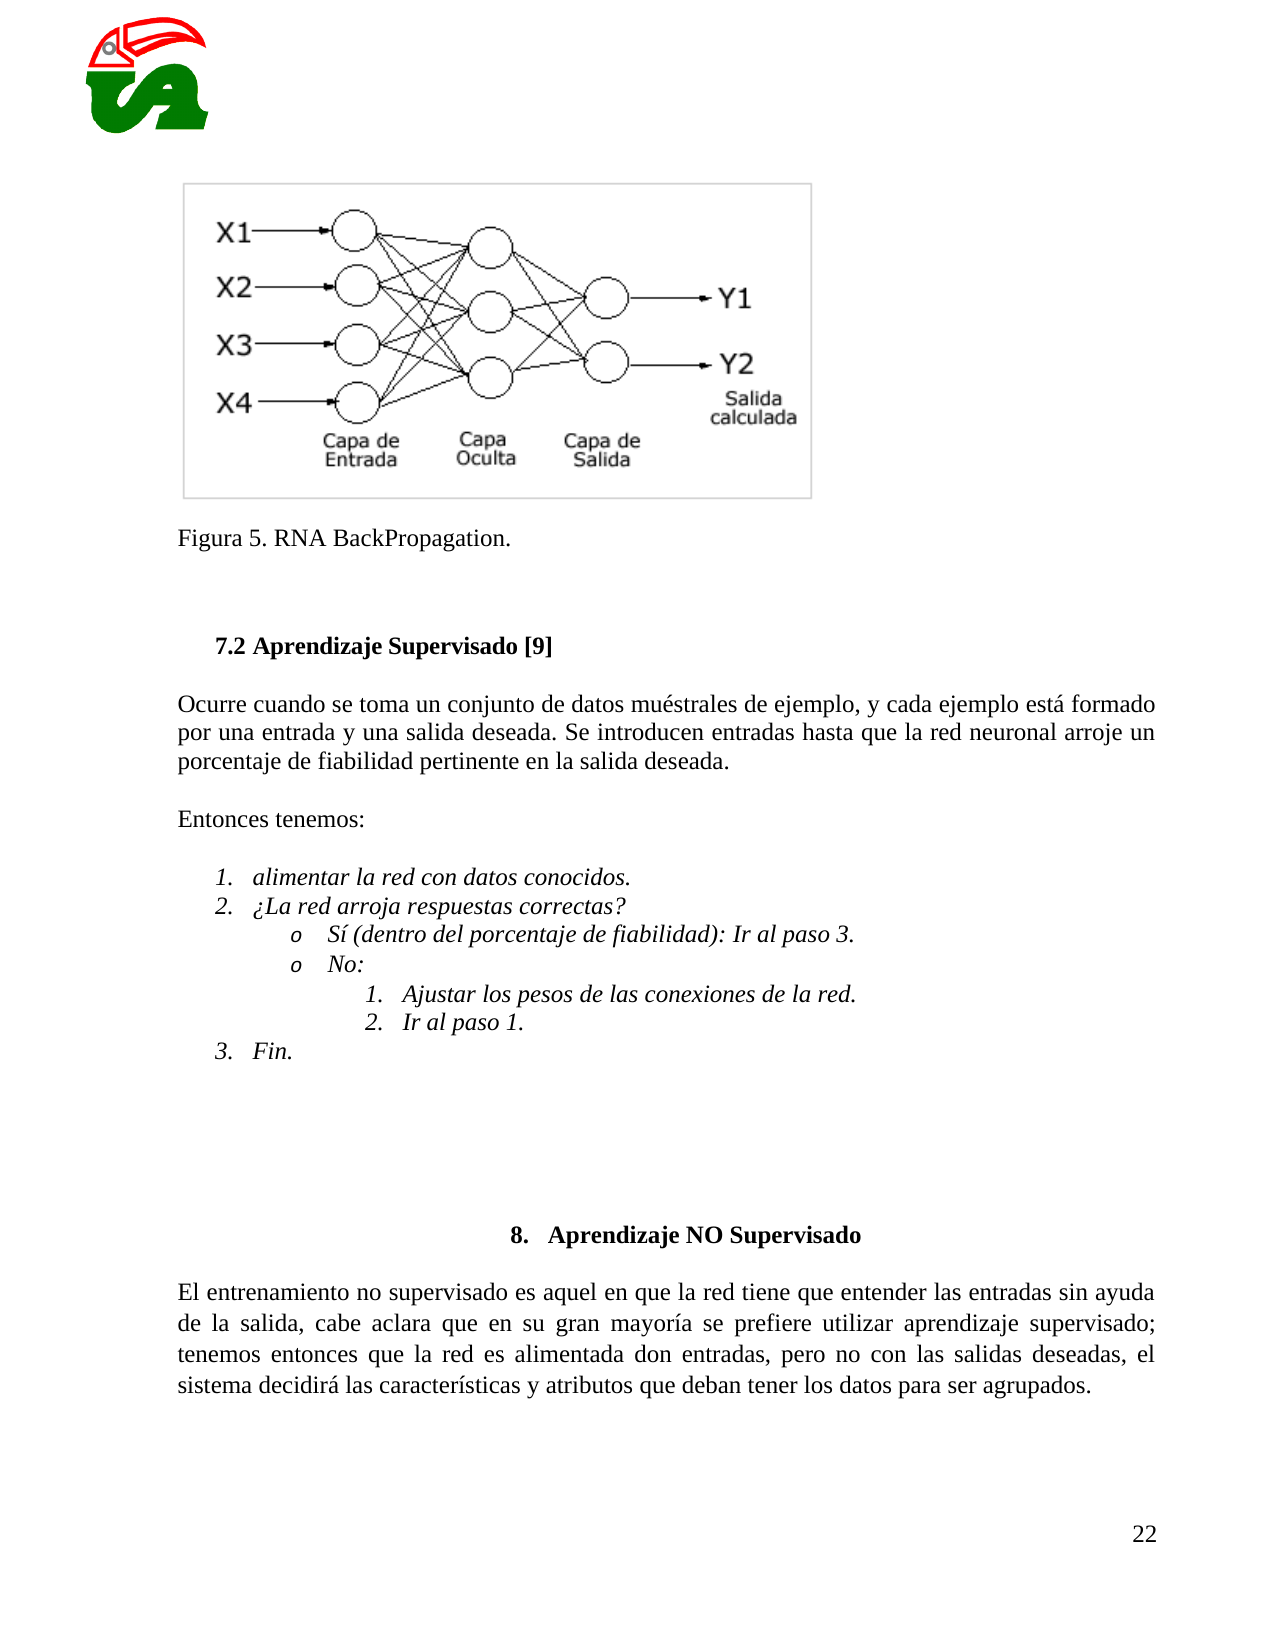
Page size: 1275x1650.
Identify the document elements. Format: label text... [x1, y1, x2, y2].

subtitle Aprendizaje Supervisado [215, 631, 1157, 659]
text Figura 5. RNA BackPropagation. [177, 523, 1157, 552]
list ¿La red arroja respuestas correctas? [215, 891, 1157, 919]
list Sí (dentro del porcentaje de fiabilidad): Ir al paso 3. [290, 919, 1157, 949]
text Ocurre cuando se toma un conjunto de datos muéstrales de ejemplo, y cada ejemplo está formado por una entrada y una salida deseada. Se introducen entradas hasta que la red neuronal arroje un porcentaje de fiabilidad pertinente en la salida deseada. [177, 689, 1157, 775]
list Fin. [215, 1036, 1157, 1065]
text El entrenamiento no supervisado es aquel en que la red tiene que entender las entradas sin ayuda de la salida, cabe aclara que en su gran mayoría se prefiere utilizar aprendizaje supervisado; tenemos entonces que la red es alimentada don entradas, pero no con las salidas deseadas, el sistema decidirá las características y atributos que deban tener los datos para ser agrupados. [177, 1277, 1157, 1398]
text Entonces tenemos: [177, 804, 1157, 833]
subtitle Aprendizaje NO Supervisado [215, 1221, 1157, 1249]
list Ajustar los pesos de las conexiones de la red. [365, 979, 1157, 1007]
picture [85, 17, 211, 135]
list No: [290, 949, 1157, 979]
list alimentar la red con datos conocidos. [215, 862, 1157, 891]
list Ir al paso 1. [365, 1007, 1157, 1036]
picture [177, 177, 817, 504]
